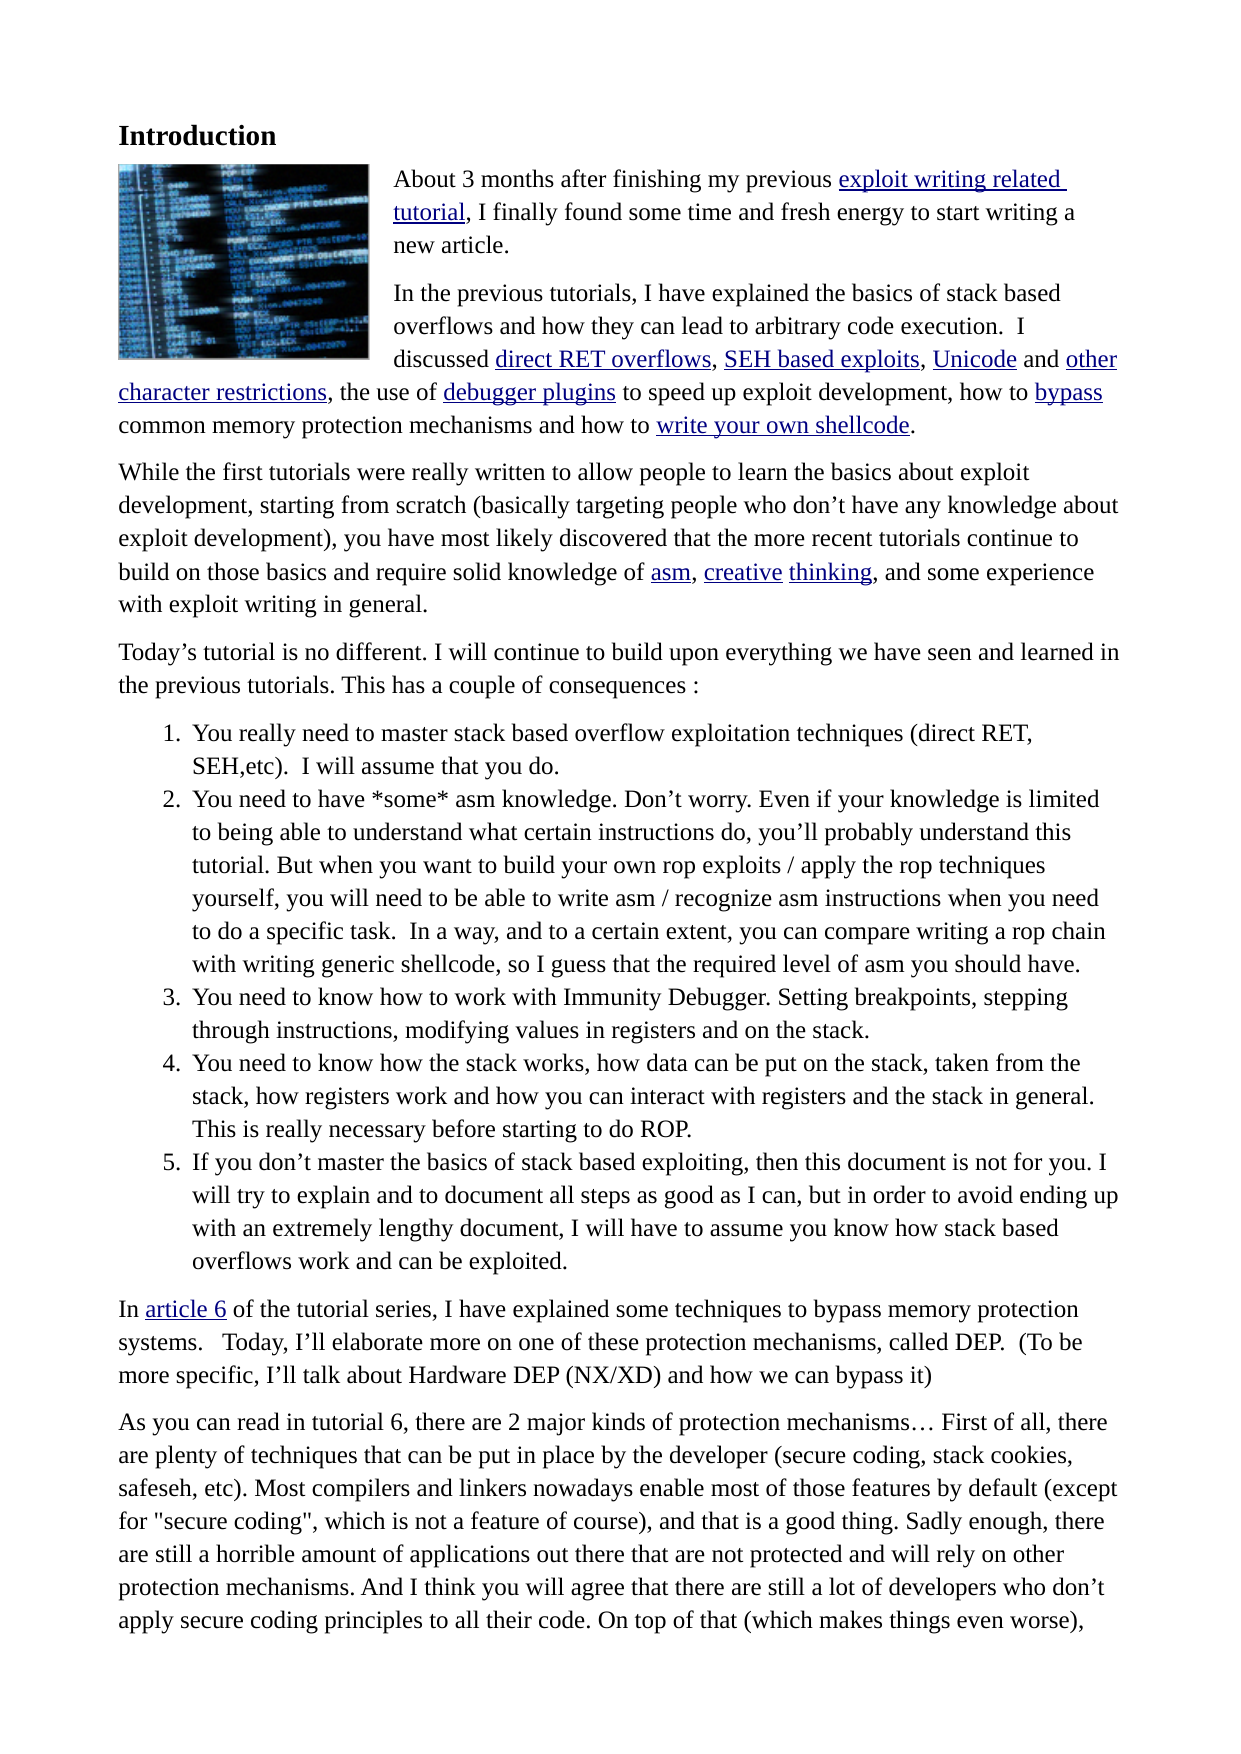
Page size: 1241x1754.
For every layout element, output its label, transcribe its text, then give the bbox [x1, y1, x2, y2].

list If you don’t master the basics of stack based exploiting, then this document is not for you. I will try to explain and to document all steps as good as I can, but in order to avoid ending up with an extremely lengthy document, I will have to assume you know how stack based overflows work and can be exploited. [162, 1147, 1122, 1275]
subtitle Introduction [118, 118, 1122, 152]
text In the previous tutorials, I have explained the basics of stack based overflows and how they can lead to arbitrary code execution. I discussed direct RET overflows, SEH based exploits, Unicode and other character restrictions, the use of debugger plugins to speed up exploit development, how to bypass common memory protection mechanisms and how to write your own shellcode. [118, 278, 1122, 439]
text About 3 months after finishing my previous exploit writing related tutorial, I finally found some time and fresh energy to start writing a new article. [370, 164, 1122, 259]
picture [118, 164, 370, 360]
list You need to have *some* asm knowledge. Don’t worry. Even if your knowledge is limited to being able to understand what certain instructions do, you’ll probably understand this tutorial. But when you want to build your own rop exploits / apply the rop techniques yourself, you will need to be able to write asm / recognize asm instructions when you need to do a specific task. In a way, and to a certain extent, you can compare writing a rop chain with writing generic shellcode, so I guess that the required level of asm you should have. [162, 784, 1122, 978]
text In article 6 of the tutorial series, I have explained some techniques to bypass memory protection systems. Today, I’ll elaborate more on one of these protection mechanisms, called DEP. (To be more specific, I’ll talk about Hardware DEP (NX/XD) and how we can bypass it) [118, 1294, 1122, 1388]
list You need to know how to work with Immunity Debugger. Setting breakpoints, stepping through instructions, modifying values in registers and on the stack. [162, 982, 1122, 1044]
text Today’s tutorial is no different. I will continue to build upon everything we have seen and learned in the previous tutorials. This has a couple of consequences : [118, 637, 1122, 699]
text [118, 1407, 1122, 1634]
list You really need to master stack based overflow exploitation techniques (direct RET, SEH,etc). I will assume that you do. [162, 718, 1122, 779]
list You need to know how the stack works, how data can be put on the stack, taken from the stack, how registers work and how you can interact with registers and the stack in general. This is really necessary before starting to do ROP. [162, 1048, 1122, 1143]
text While the first tutorials were really written to allow people to learn the basics about exploit development, starting from scratch (basically targeting people who don’t have any knowledge about exploit development), you have most likely discovered that the more recent tutorials continue to build on those basics and require solid knowledge of asm, creative thinking, and some experience with exploit writing in general. [118, 457, 1122, 618]
